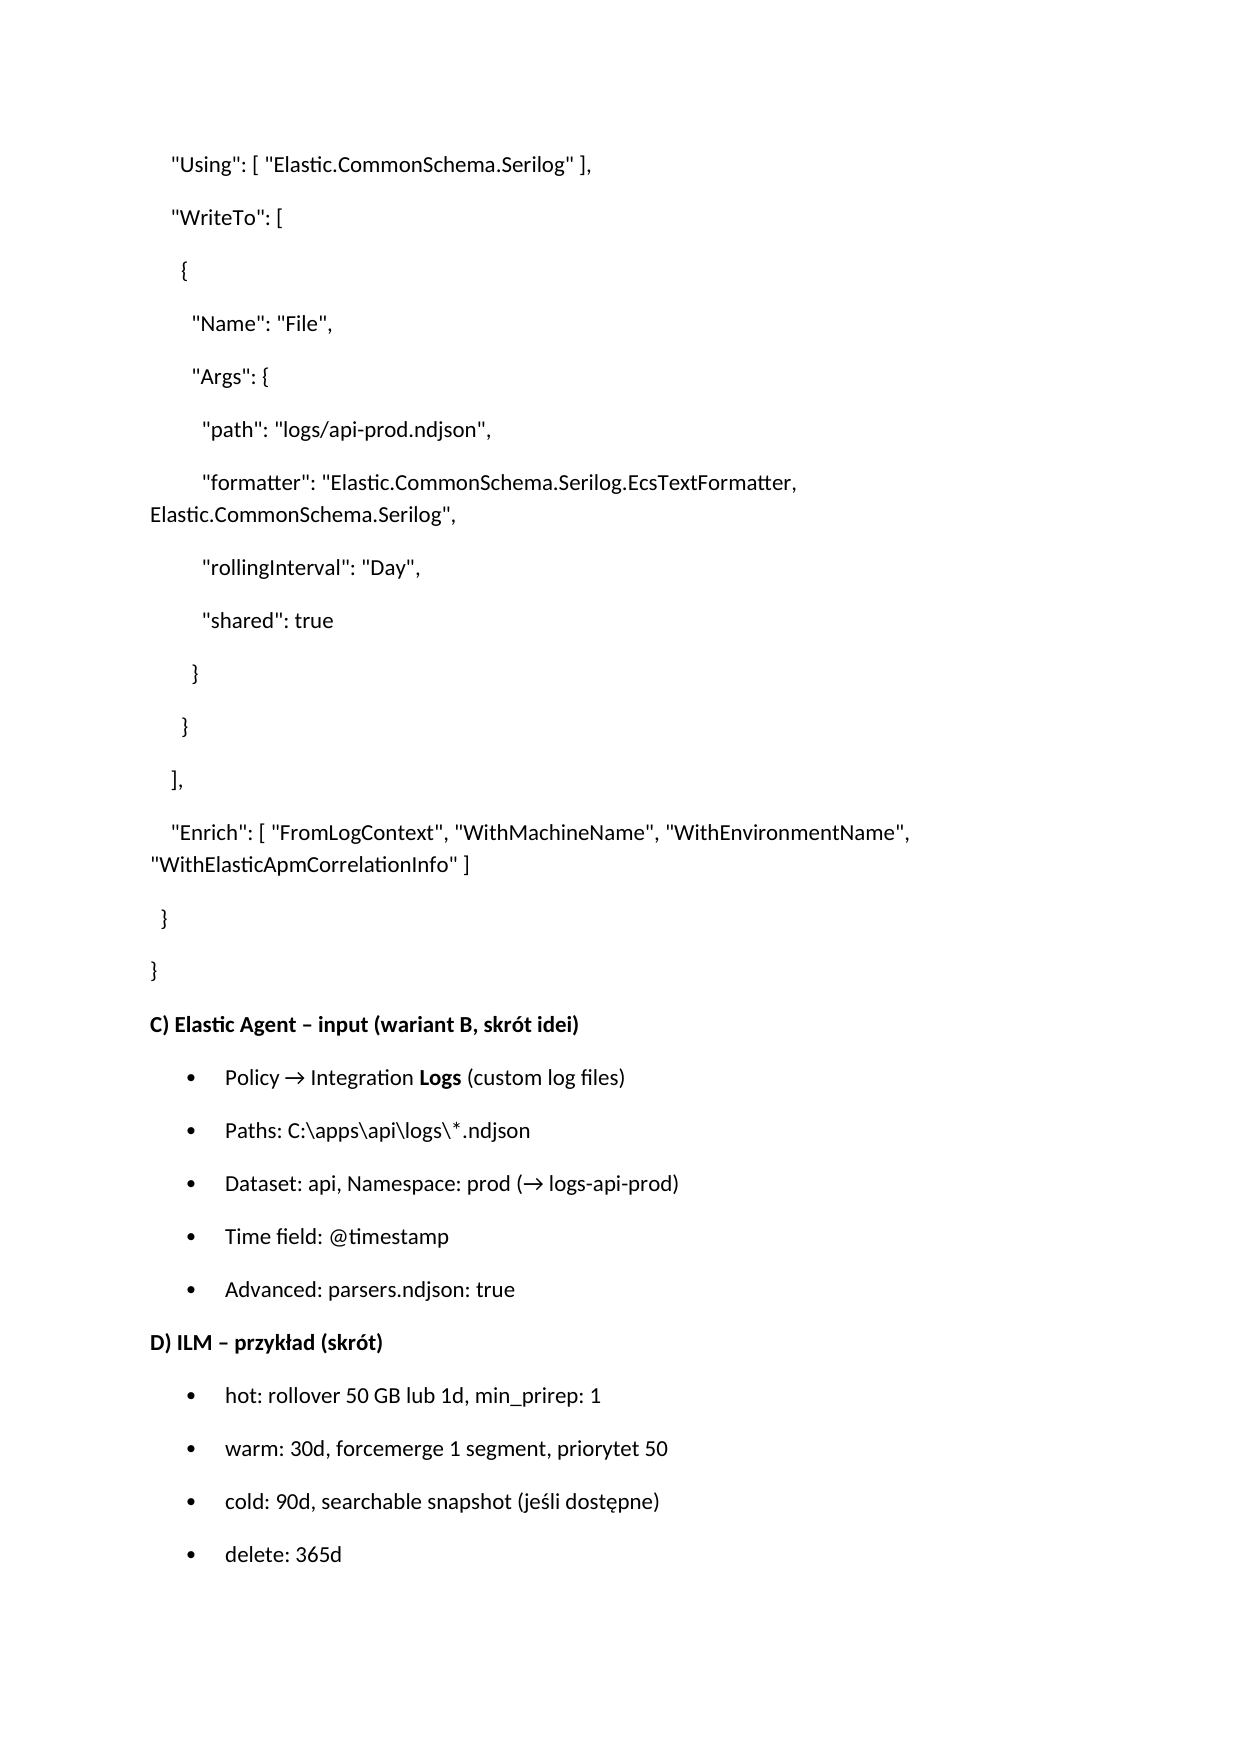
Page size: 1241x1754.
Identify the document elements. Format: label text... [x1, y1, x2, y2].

text "Enrich": [ "FromLogContext", "WithMachineName", "WithEnvironmentName", "WithElasticApmCorrelationInfo" ] [150, 818, 1090, 879]
list cold: 90d, searchable snapshot (jeśli dostępne) [187, 1487, 1090, 1515]
text } [150, 712, 1090, 740]
text } [150, 904, 1090, 932]
text "Args": { [150, 362, 1090, 390]
list Time field: @timestamp [187, 1222, 1090, 1250]
text } [150, 957, 1090, 985]
list warm: 30d, forcemerge 1 segment, priorytet 50 [187, 1434, 1090, 1462]
text "path": "logs/api-prod.ndjson", [150, 415, 1090, 443]
list hot: rollover 50 GB lub 1d, min_prirep: 1 [187, 1381, 1090, 1409]
text "formatter": "Elastic.CommonSchema.Serilog.EcsTextFormatter, Elastic.CommonSchema.Serilog", [150, 468, 1090, 528]
list delete: 365d [187, 1540, 1090, 1568]
list Policy → Integration Logs (custom log files) [187, 1063, 1090, 1091]
text "WriteTo": [ [150, 203, 1090, 231]
list Paths: C:\apps\api\logs\*.ndjson [187, 1116, 1090, 1144]
text "Using": [ "Elastic.CommonSchema.Serilog" ], [150, 150, 1090, 178]
text "Name": "File", [150, 309, 1090, 337]
text "shared": true [150, 606, 1090, 634]
list Dataset: api, Namespace: prod (→ logs-api-prod) [187, 1169, 1090, 1197]
text { [150, 256, 1090, 284]
text } [150, 659, 1090, 687]
list Advanced: parsers.ndjson: true [187, 1275, 1090, 1303]
text "rollingInterval": "Day", [150, 553, 1090, 581]
text ], [150, 765, 1090, 793]
text D) ILM – przykład (skrót) [150, 1328, 1090, 1356]
text C) Elastic Agent – input (wariant B, skrót idei) [150, 1010, 1090, 1038]
